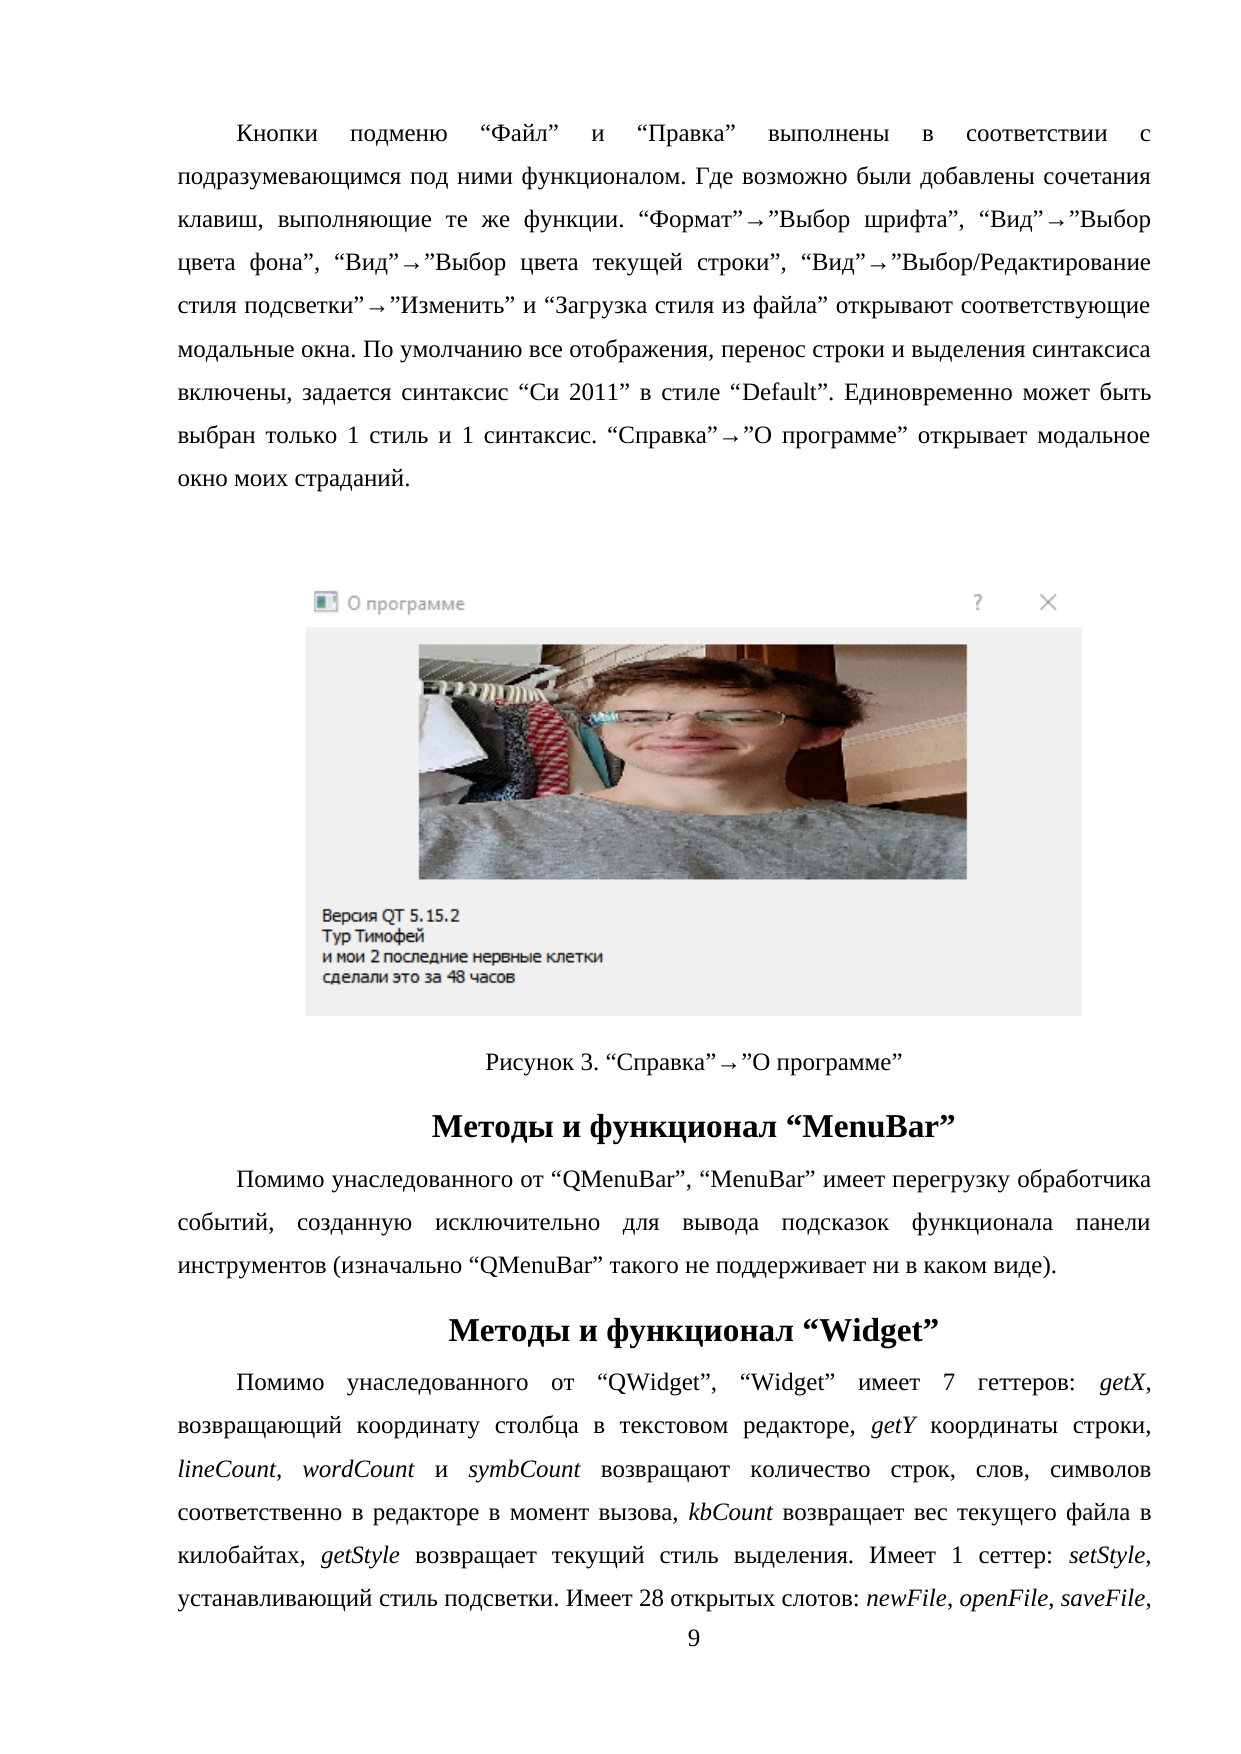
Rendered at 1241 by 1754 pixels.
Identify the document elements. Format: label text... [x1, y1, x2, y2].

subtitle Методы и функционал “Widget” [177, 1310, 1152, 1348]
picture [305, 582, 1083, 1016]
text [177, 1367, 1152, 1612]
text Рисунок 3. “Справка”→”О программе” [177, 1047, 1152, 1075]
text Кнопки подменю “Файл” и “Правка” выполнены в соответствии с подразумевающимся под ними функционалом. Где возможно были добавлены сочетания клавиш, выполняющие те же функции. “Формат”→”Выбор шрифта”, “Вид”→”Выбор цвета фона”, “Вид”→”Выбор цвета текущей строки”, “Вид”→”Выбор/Редактирование стиля подсветки”→”Изменить” и “Загрузка стиля из файла” открывают соответствующие модальные окна. По умолчанию все отображения, перенос строки и выделения синтаксиса включены, задается синтаксис “Си 2011” в стиле “Default”. Единовременно может быть выбран только 1 стиль и 1 синтаксис. “Справка”→”О программе” открывает модальное окно моих страданий. [177, 118, 1152, 492]
text Помимо унаследованного от “QMenuBar”, “MenuBar” имеет перегрузку обработчика событий, созданную исключительно для вывода подсказок функционала панели инструментов (изначально “QMenuBar” такого не поддерживает ни в каком виде). [177, 1164, 1152, 1279]
subtitle Методы и функционал “MenuBar” [177, 1106, 1152, 1145]
